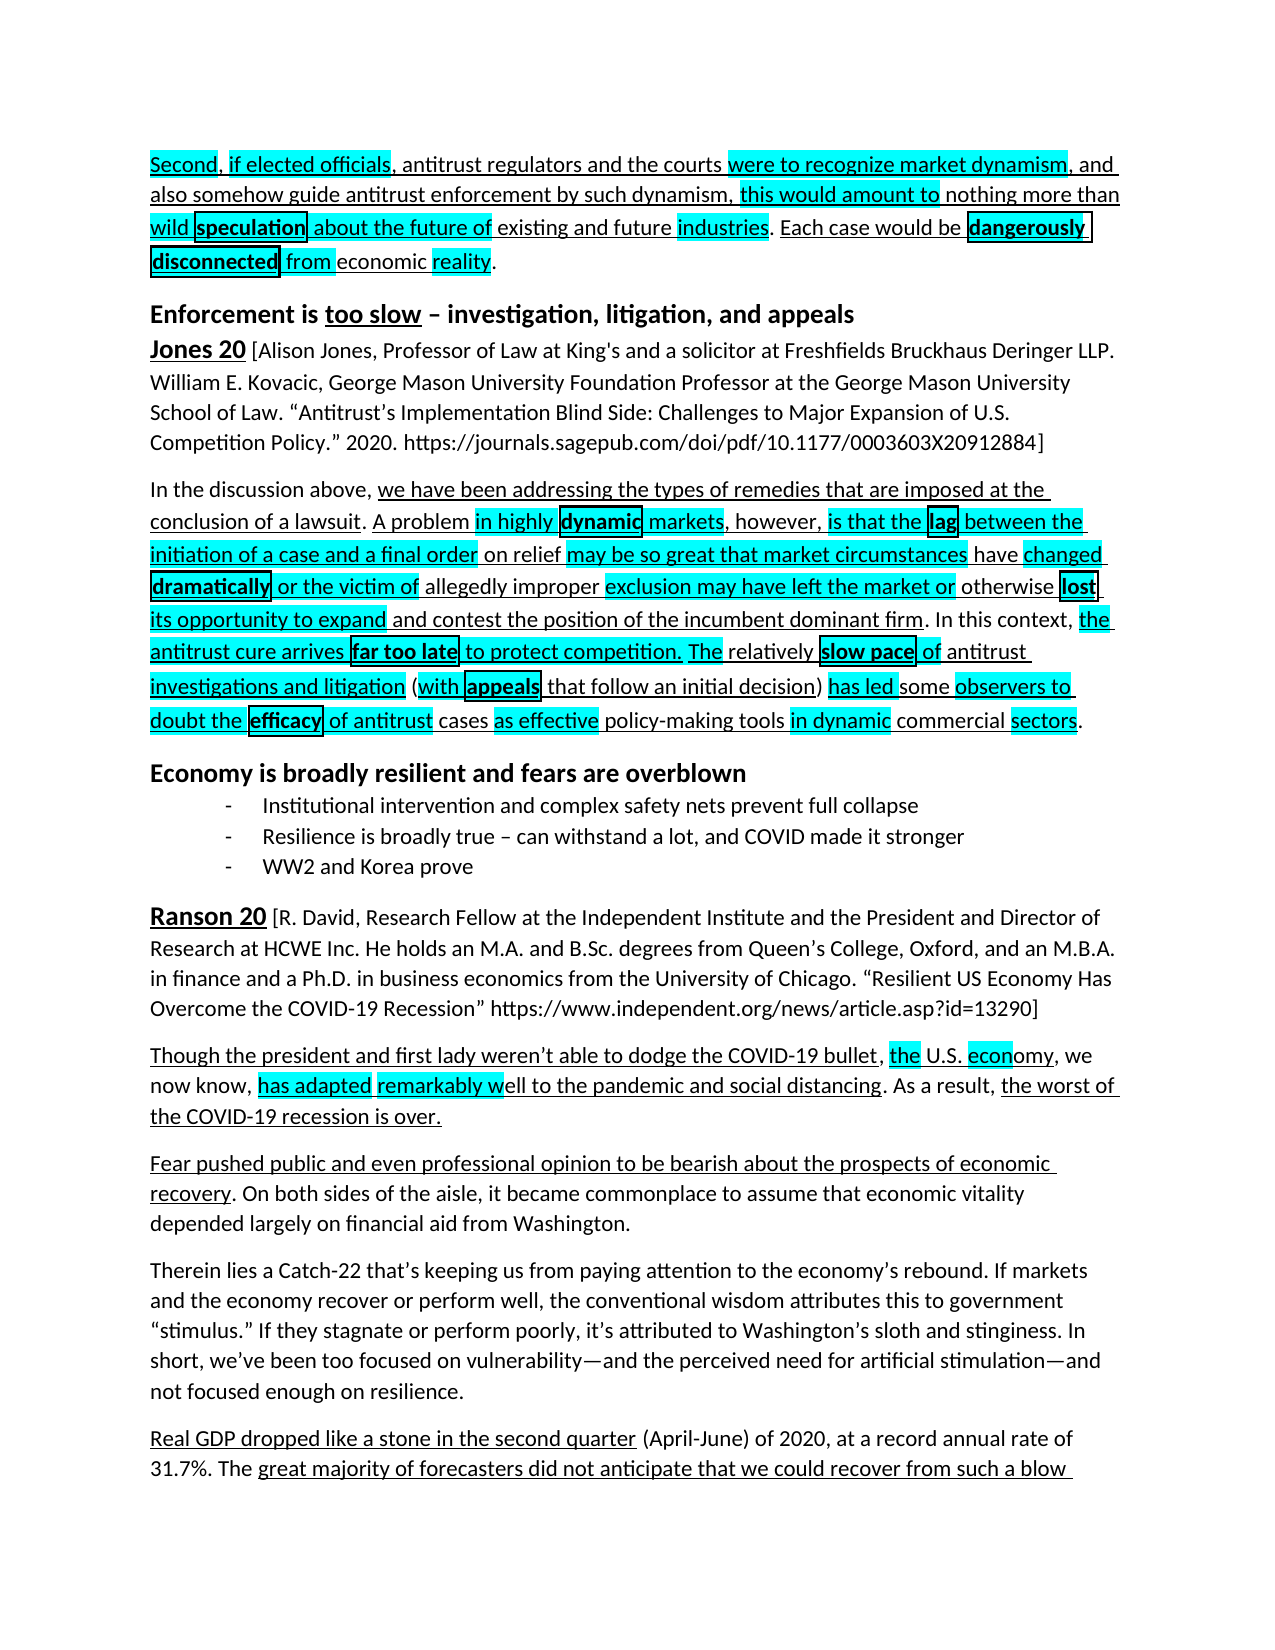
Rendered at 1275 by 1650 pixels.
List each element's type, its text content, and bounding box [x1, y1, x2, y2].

text Jones 20 [Alison Jones, Professor of Law at King's and a solicitor at Freshfields Bruckhaus Deringer LLP. William E. Kovacic, George Mason University Foundation Professor at the George Mason University School of Law. “Antitrust’s Implementation Blind Side: Challenges to Major Expansion of U.S. Competition Policy.” 2020. https://journals.sagepub.com/doi/pdf/10.1177/0003603X20912884] [150, 332, 1125, 456]
subtitle Enforcement is too slow – investigation, litigation, and appeals [150, 297, 1125, 330]
subtitle Economy is broadly resilient and fears are overblown [150, 756, 1125, 789]
list Resilience is broadly true – can withstand a lot, and COVID made it stronger [225, 822, 1125, 850]
text Though the president and first lady weren’t able to dodge the COVID-19 bullet, the U.S. economy, we now know, has adapted remarkably well to the pandemic and social distancing. As a result, the worst of the COVID-19 recession is over. [150, 1041, 1125, 1130]
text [150, 1424, 1125, 1482]
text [150, 150, 1125, 278]
list WW2 and Korea prove [225, 852, 1125, 880]
text Therein lies a Catch-22 that’s keeping us from paying attention to the economy’s rebound. If markets and the economy recover or perform well, the conventional wisdom attributes this to government “stimulus.” If they stagnate or perform poorly, it’s attributed to Washington’s sloth and stinginess. In short, we’ve been too focused on vulnerability—and the perceived need for artificial stimulation—and not focused enough on resilience. [150, 1256, 1125, 1405]
text Fear pushed public and even professional opinion to be bearish about the prospects of economic recovery. On both sides of the aisle, it became commonplace to assume that economic vitality depended largely on financial aid from Washington. [150, 1149, 1125, 1237]
text In the discussion above, we have been addressing the types of remedies that are imposed at the conclusion of a lawsuit. A problem in highly dynamic markets, however, is that the lag between the initiation of a case and a final order on relief may be so great that market circumstances have changed dramatically or the victim of allegedly improper exclusion may have left the market or otherwise lost its opportunity to expand and contest the position of the incumbent dominant firm. In this context, the antitrust cure arrives far too late to protect competition. The relatively slow pace of antitrust investigations and litigation (with appeals that follow an initial decision) has led some observers to doubt the efficacy of antitrust cases as effective policy-making tools in dynamic commercial sectors. [150, 475, 1125, 737]
text Ranson 20 [R. David, Research Fellow at the Independent Institute and the President and Director of Research at HCWE Inc. He holds an M.A. and B.Sc. degrees from Queen’s College, Oxford, and an M.B.A. in finance and a Ph.D. in business economics from the University of Chicago. “Resilient US Economy Has Overcome the COVID-19 Recession” https://www.independent.org/news/article.asp?id=13290] [150, 899, 1125, 1022]
list Institutional intervention and complex safety nets prevent full collapse [225, 792, 1125, 819]
